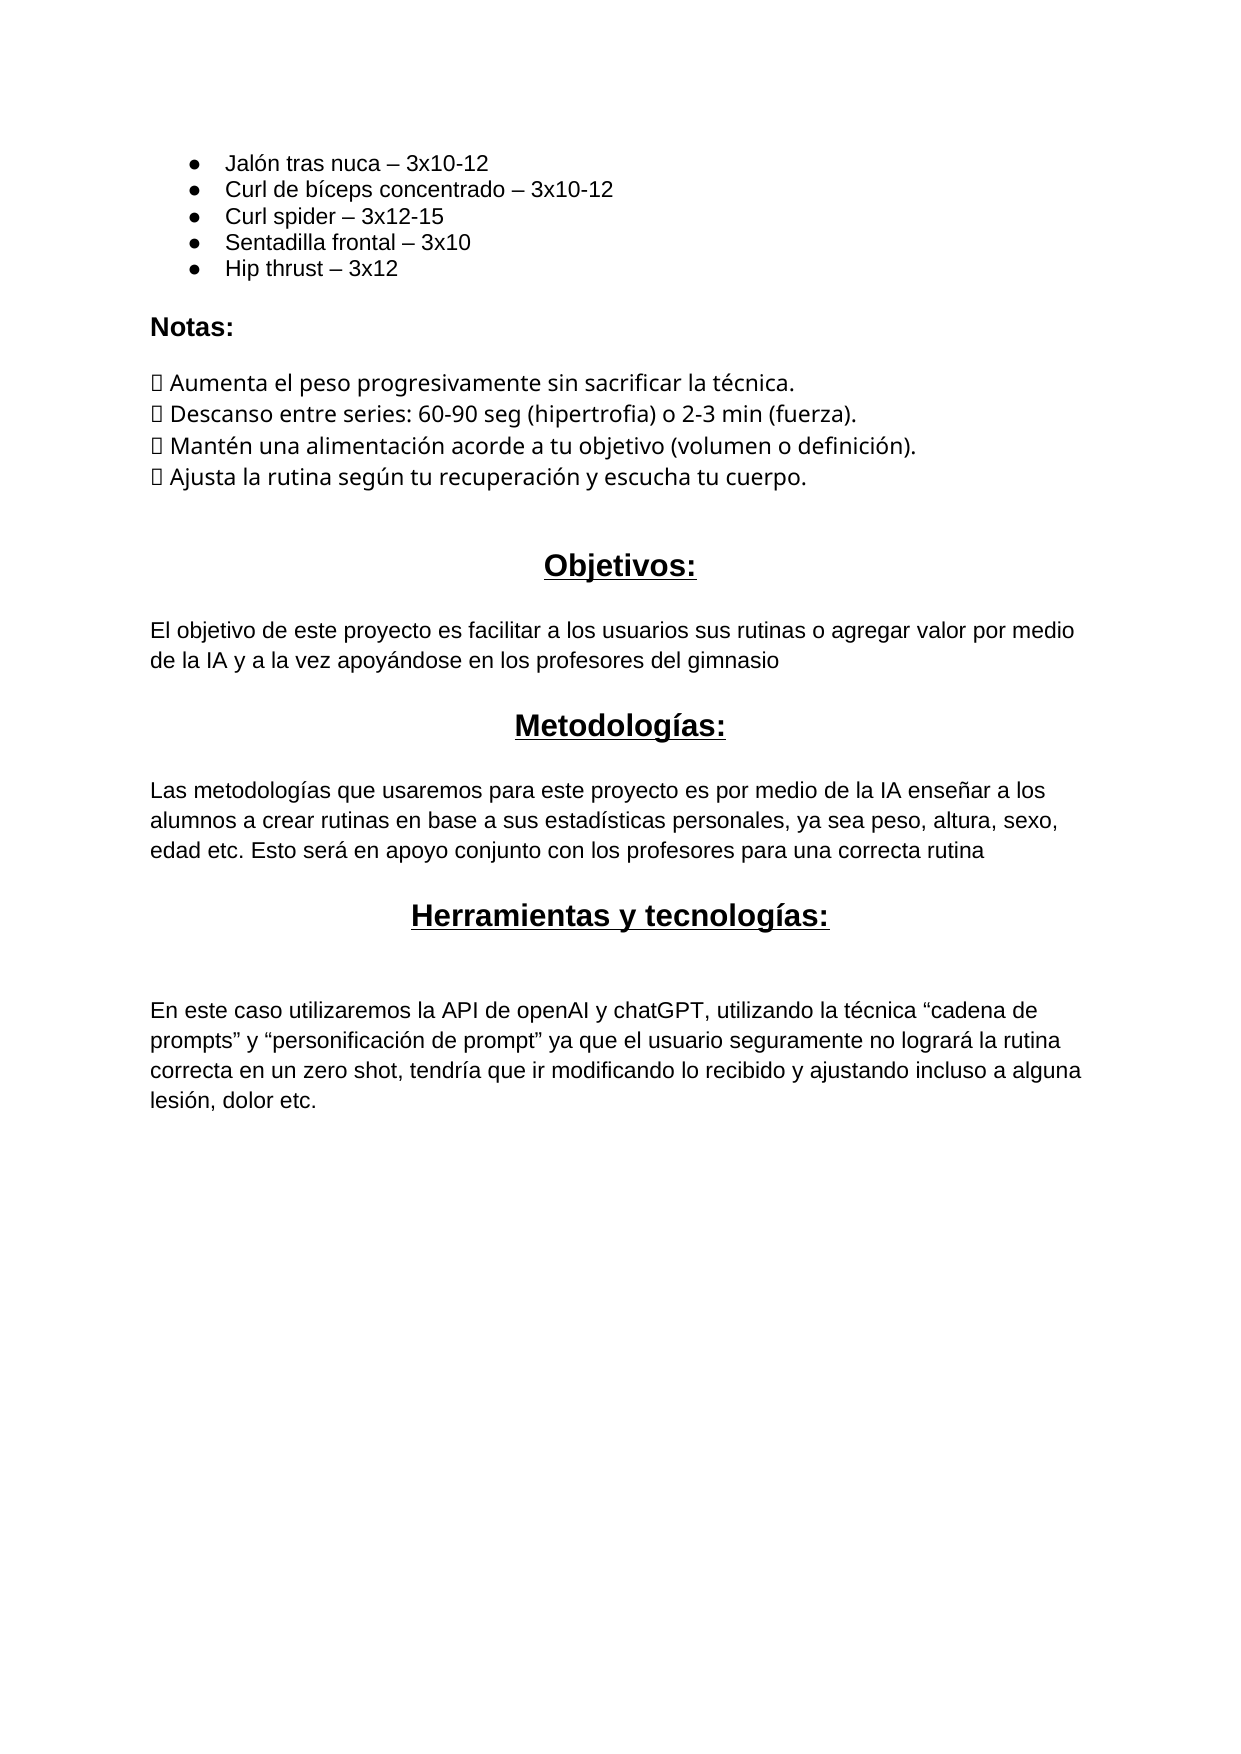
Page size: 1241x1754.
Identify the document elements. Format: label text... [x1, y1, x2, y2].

list Sentadilla frontal – 3x10 [187, 229, 1090, 255]
subtitle Notas: [150, 311, 1090, 342]
list Hip thrust – 3x12 [187, 255, 1090, 282]
subtitle Objetivos: [150, 547, 1090, 583]
text Las metodologías que usaremos para este proyecto es por medio de la IA enseñar a los alumnos a crear rutinas en base a sus estadísticas personales, ya sea peso, altura, sexo, edad etc. Esto será en apoyo conjunto con los profesores para una correcta rutina [150, 777, 1090, 863]
subtitle Metodologías: [150, 707, 1090, 743]
list Curl spider – 3x12-15 [187, 203, 1090, 229]
text En este caso utilizaremos la API de openAI y chatGPT, utilizando la técnica “cadena de prompts” y “personificación de prompt” ya que el usuario seguramente no logrará la rutina correcta en un zero shot, tendría que ir modificando lo recibido y ajustando incluso a alguna lesión, dolor etc. [150, 997, 1090, 1114]
text El objetivo de este proyecto es facilitar a los usuarios sus rutinas o agregar valor por medio de la IA y a la vez apoyándose en los profesores del gimnasio [150, 617, 1090, 673]
text ✅ Aumenta el peso progresivamente sin sacrificar la técnica. ✅ Descanso entre series: 60-90 seg (hipertrofia) o 2-3 min (fuerza). ✅ Mantén una alimentación acorde a tu objetivo (volumen o definición). ✅ Ajusta la rutina según tu recuperación y escucha tu cuerpo. [150, 367, 1090, 492]
list Curl de bíceps concentrado – 3x10-12 [187, 176, 1090, 203]
subtitle Herramientas y tecnologías: [150, 897, 1090, 933]
list Jalón tras nuca – 3x10-12 [187, 150, 1090, 176]
